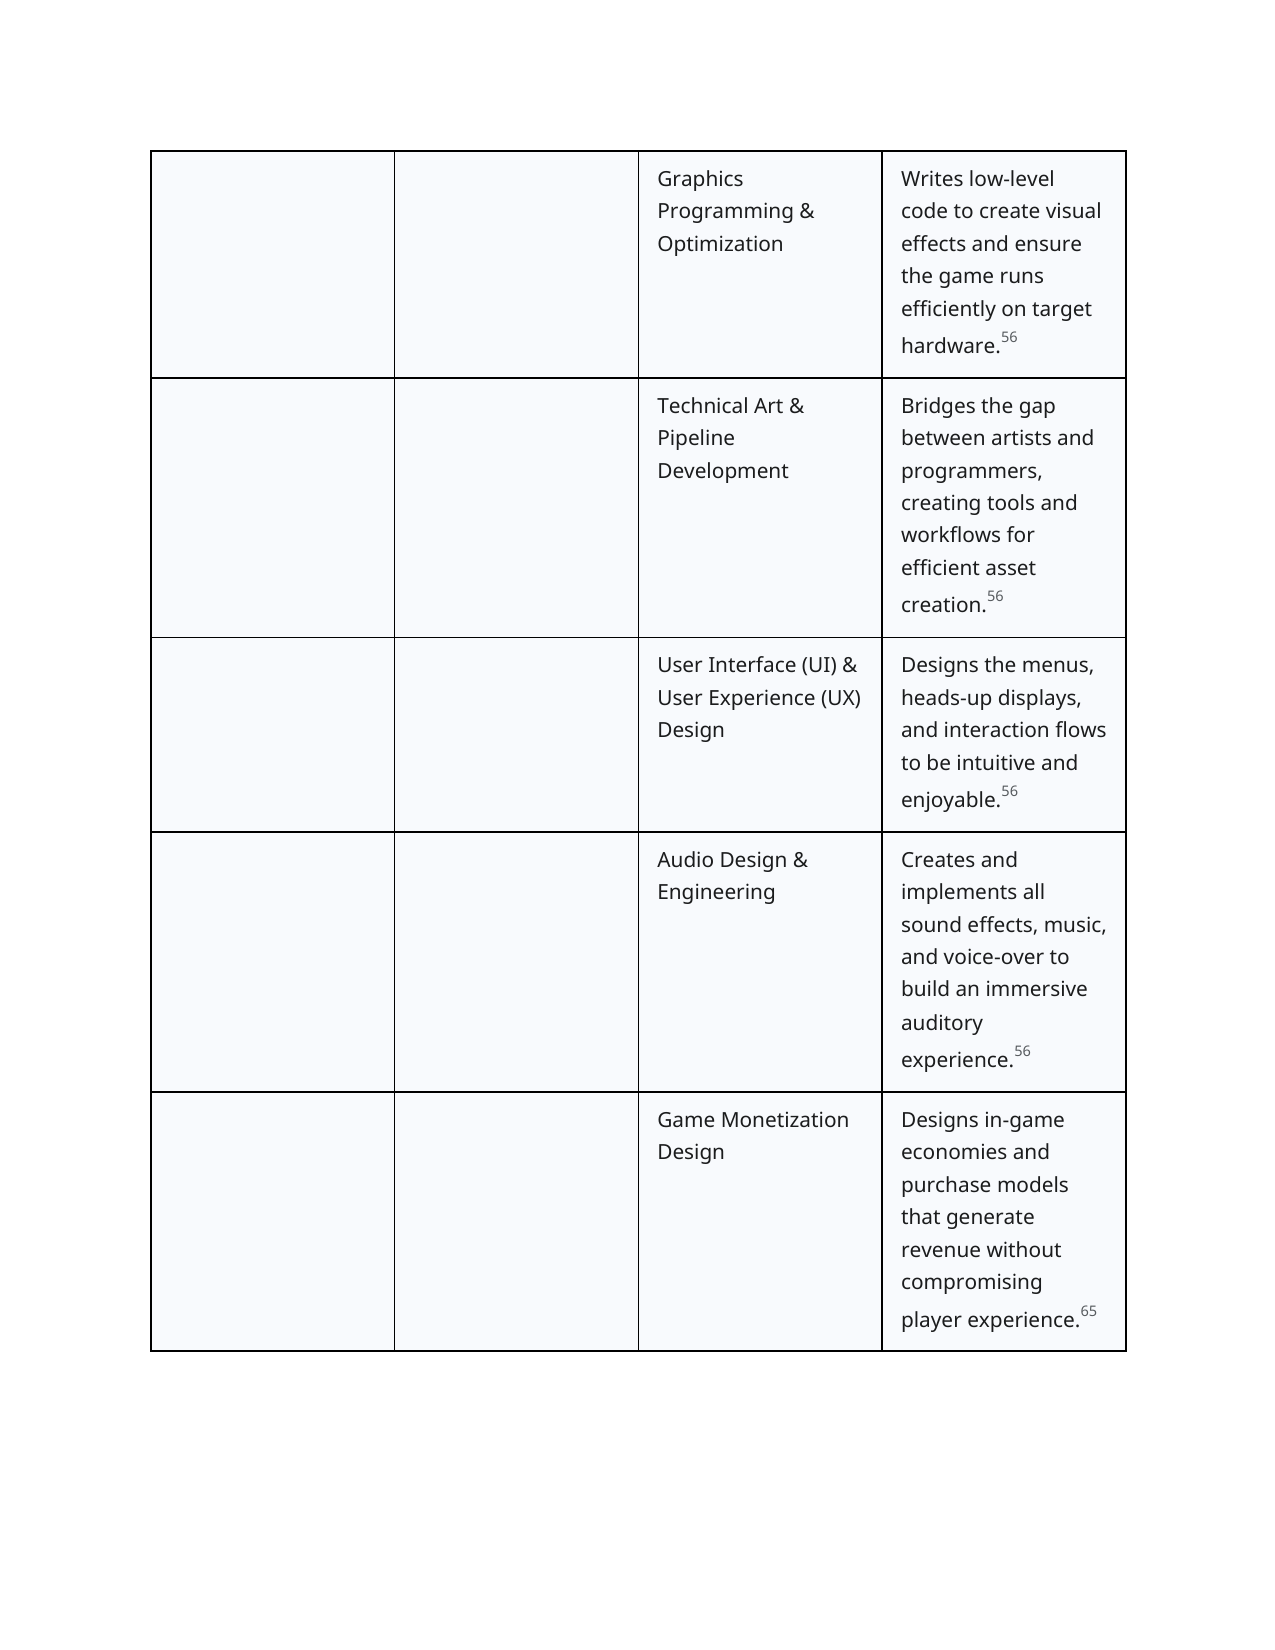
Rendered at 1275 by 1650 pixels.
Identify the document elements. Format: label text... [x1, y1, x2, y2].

table_cell Designs the menus, heads-up displays, and interaction flows to be intuitive and enjoyable.56 [883, 638, 1125, 831]
table_cell Writes low-level code to create visual effects and ensure the game runs efficiently on target hardware.56 [883, 152, 1125, 377]
table_cell [395, 833, 638, 1091]
table_cell [152, 1093, 394, 1350]
table_cell [152, 152, 394, 377]
table_cell User Interface (UI) & User Experience (UX) Design [639, 638, 881, 831]
table_cell [395, 379, 638, 636]
table_cell Audio Design & Engineering [639, 833, 881, 1091]
table_cell Game Monetization Design [639, 1093, 881, 1350]
table_cell Bridges the gap between artists and programmers, creating tools and workflows for efficient asset creation.56 [883, 379, 1125, 636]
table_cell [395, 638, 638, 831]
table_cell Designs in-game economies and purchase models that generate revenue without compromising player experience.65 [883, 1093, 1125, 1350]
table_cell [152, 833, 394, 1091]
table_cell [395, 152, 638, 377]
table_cell Creates and implements all sound effects, music, and voice-over to build an immersive auditory experience.56 [883, 833, 1125, 1091]
table_cell [395, 1093, 638, 1350]
table_cell Technical Art & Pipeline Development [639, 379, 881, 636]
table_cell Graphics Programming & Optimization [639, 152, 881, 377]
table_cell [152, 638, 394, 831]
table_cell [152, 379, 394, 636]
